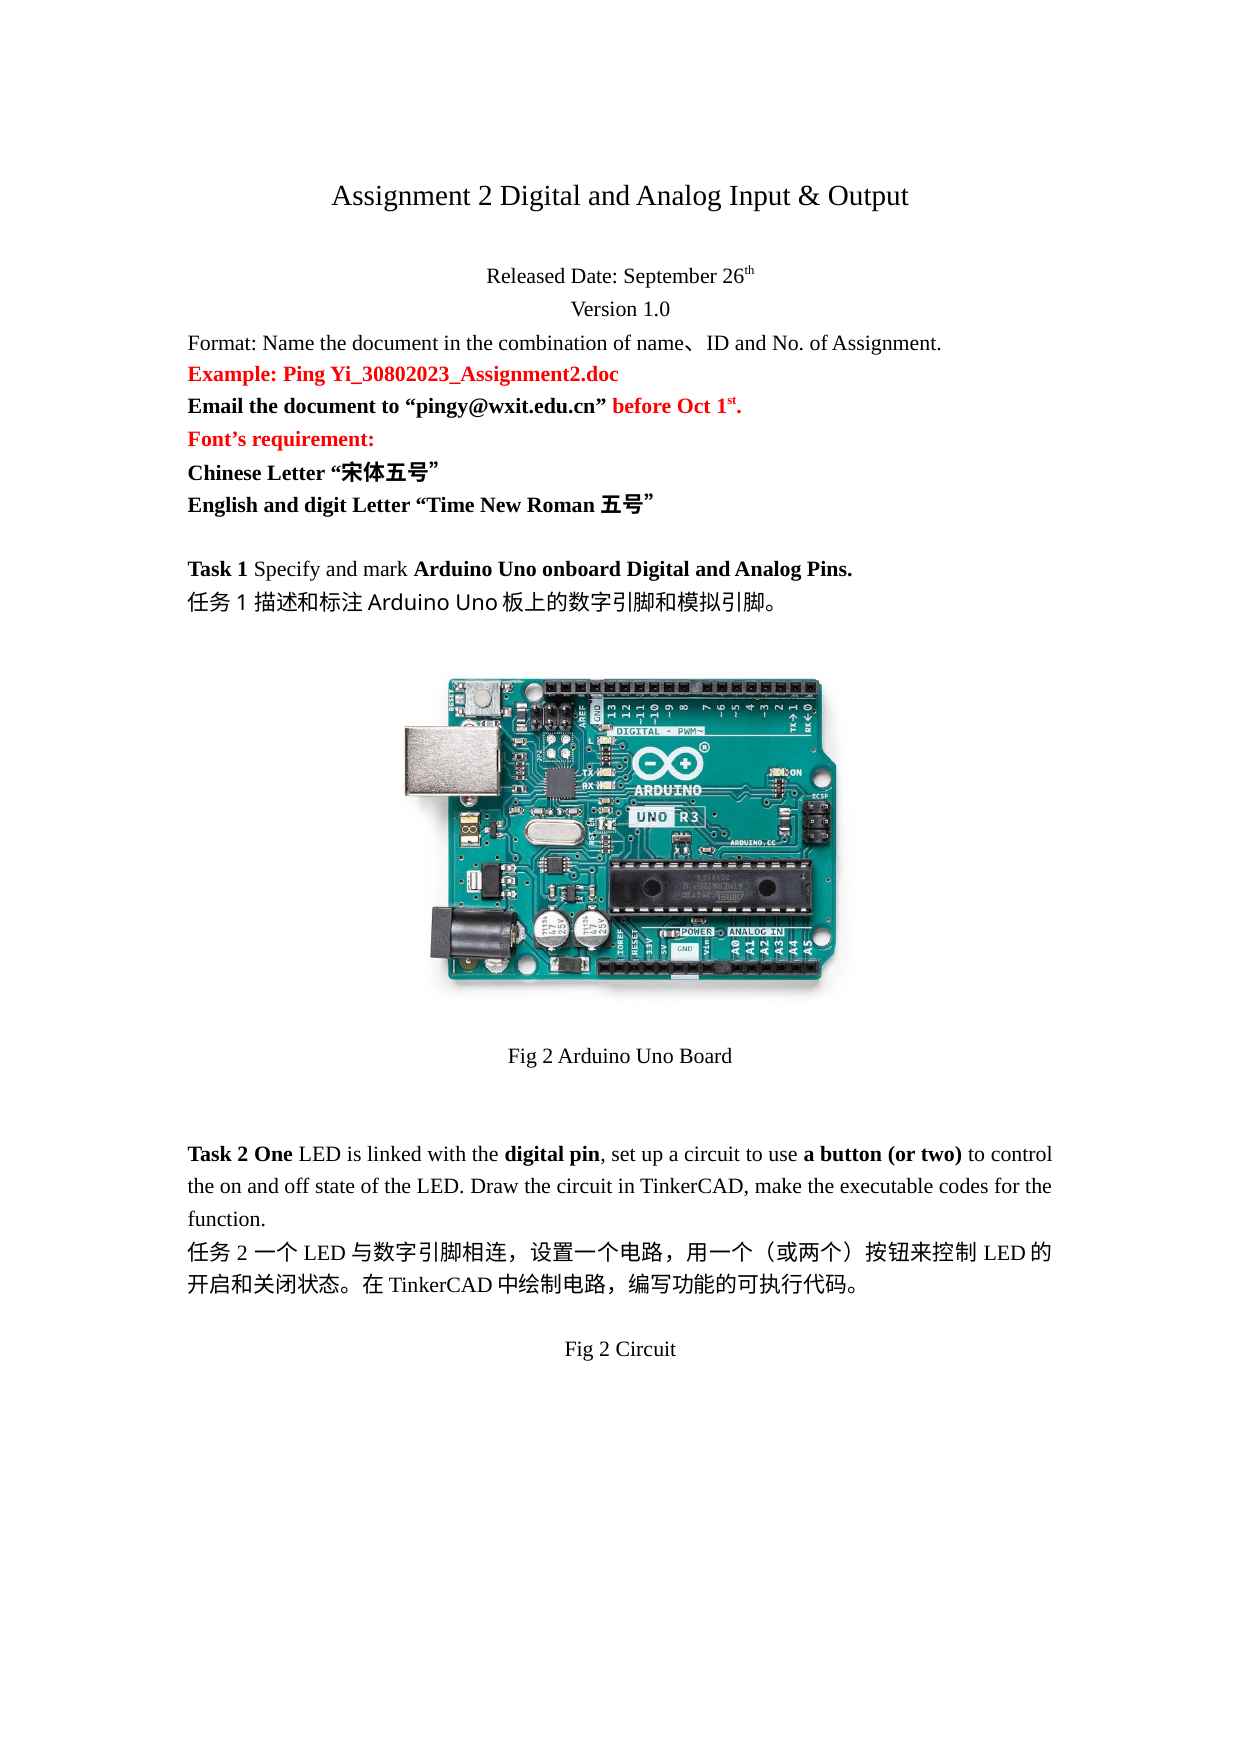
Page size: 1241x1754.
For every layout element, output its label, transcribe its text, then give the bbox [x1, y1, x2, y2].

text English and digit Letter “Time New Roman 五号” [187, 487, 1053, 519]
text 任务2 一个LED与数字引脚相连，设置一个电路，用一个（或两个）按钮来控制LED的开启和关闭状态。在TinkerCAD中绘制电路，编写功能的可执行代码。 [187, 1234, 1053, 1299]
text Task 2 One LED is linked with the digital pin, set up a circuit to use a button (or two) to control the on and off state of the LED. Draw the circuit in TinkerCAD, make the executable codes for the function. [187, 1137, 1053, 1234]
text Font’s requirement: [187, 422, 1053, 454]
text Task 1 Specify and mark Arduino Uno onboard Digital and Analog Pins. [187, 552, 1053, 584]
text Fig 2 Circuit [187, 1332, 1053, 1364]
picture [380, 649, 860, 1009]
text Email the document to “pingy@wxit.edu.cn” before Oct 1st. [187, 389, 1053, 422]
text 任务1 描述和标注Arduino Uno板上的数字引脚和模拟引脚。 [187, 584, 1053, 617]
text Version 1.0 [187, 292, 1053, 324]
text Chinese Letter “宋体五号” [187, 454, 1053, 487]
text Example: Ping Yi_30802023_Assignment2.doc [187, 357, 1053, 389]
text Fig 2 Arduino Uno Board [187, 1039, 1053, 1072]
text Format: Name the document in the combination of name、ID and No. of Assignment. [187, 324, 1053, 357]
text Assignment 2 Digital and Analog Input & Output [187, 162, 1053, 227]
text Released Date: September 26th [187, 259, 1053, 292]
